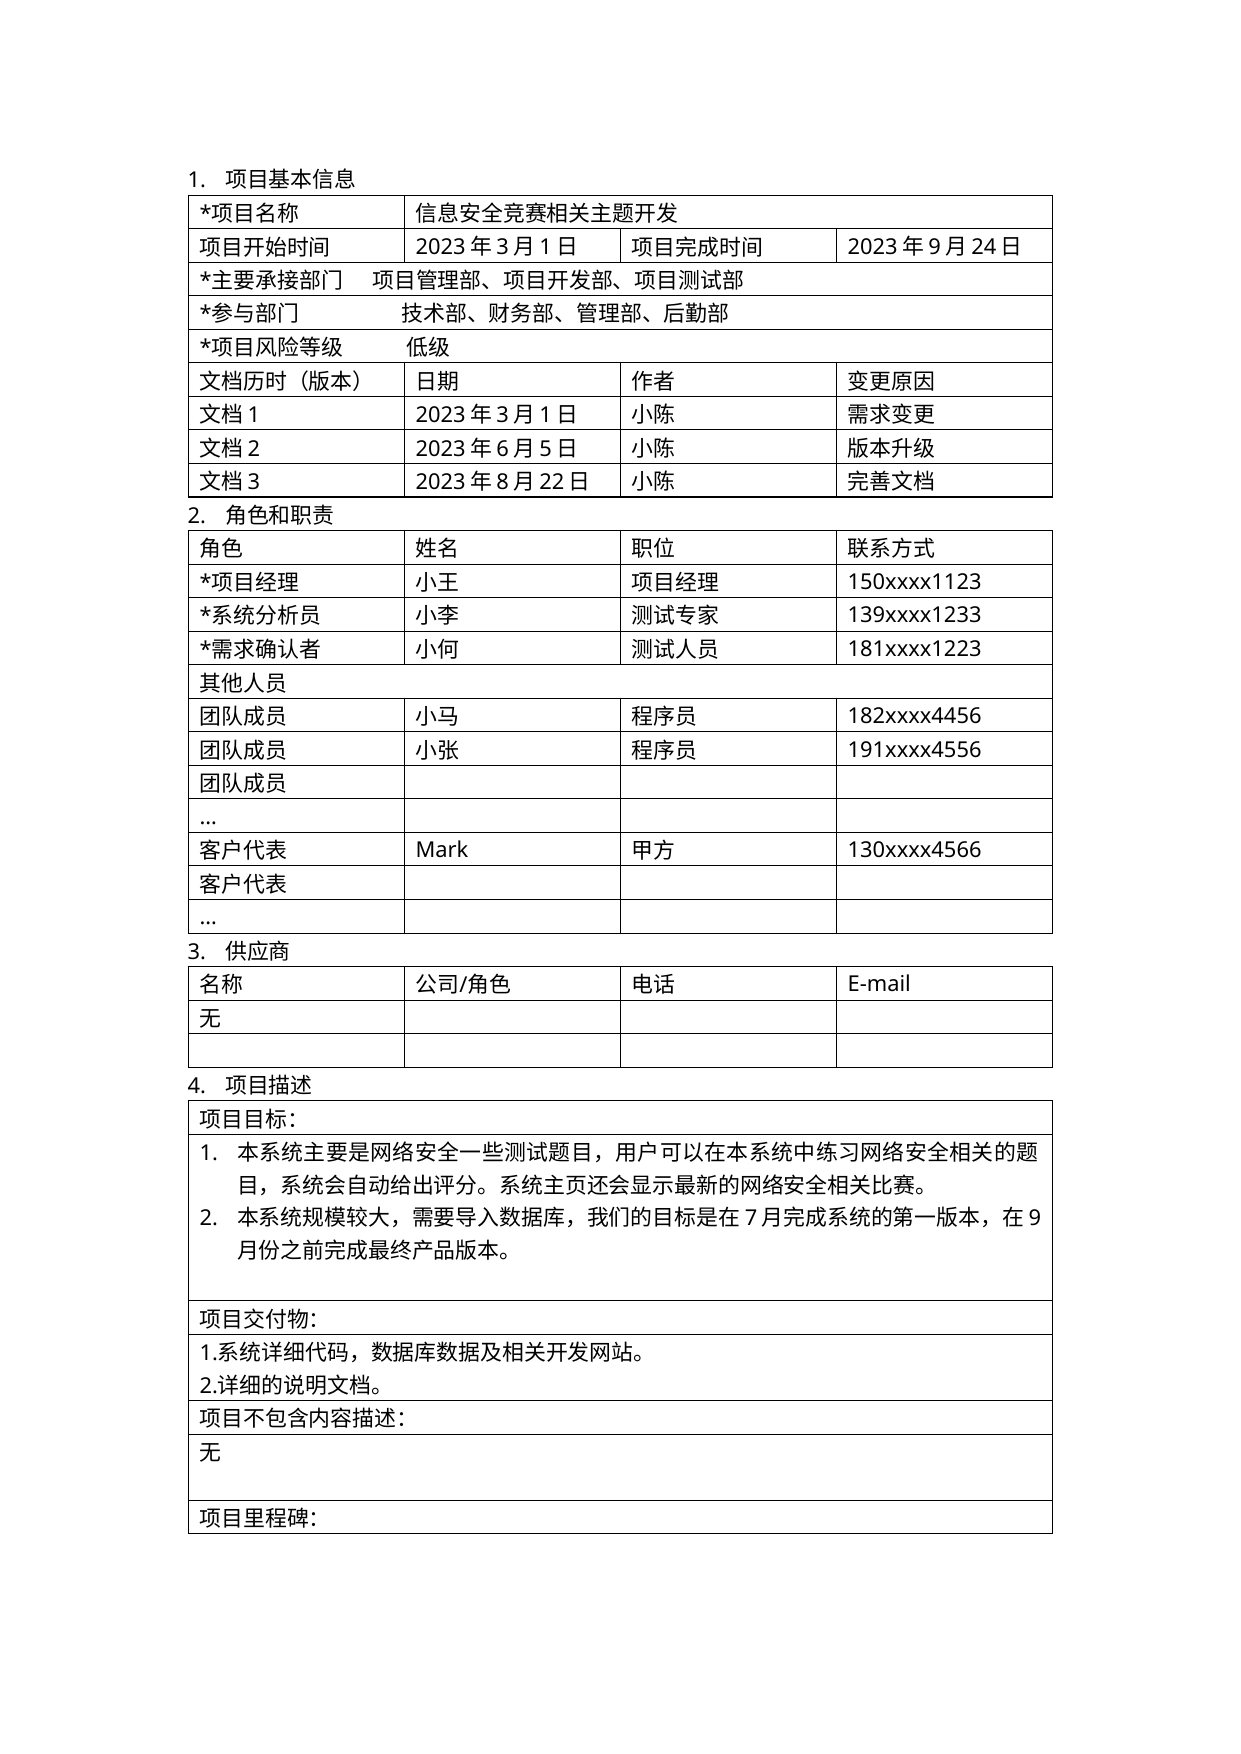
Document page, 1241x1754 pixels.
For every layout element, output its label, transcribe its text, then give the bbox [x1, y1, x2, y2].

table_cell 2023年6月5日 [405, 430, 620, 463]
list 供应商 [187, 934, 1053, 966]
table_cell 项目不包含内容描述： [189, 1401, 1052, 1433]
table_header 联系方式 [837, 531, 1052, 563]
table_cell 团队成员 [189, 732, 404, 765]
table_cell [837, 1034, 1052, 1067]
list 项目描述 [187, 1068, 1053, 1100]
table_cell [621, 766, 836, 798]
table_cell *参与部门 技术部、财务部、管理部、后勤部 [189, 296, 1052, 329]
list 项目基本信息 [187, 162, 1053, 194]
table_cell *项目风险等级 低级 [189, 330, 1052, 362]
table_header 角色 [189, 531, 404, 563]
table_cell [837, 866, 1052, 899]
table_cell … [189, 900, 404, 932]
table_cell 团队成员 [189, 699, 404, 731]
table_cell 完善文档 [837, 464, 1052, 496]
table_header 公司/角色 [405, 967, 620, 999]
table_header 职位 [621, 531, 836, 563]
table_cell 139xxxx1233 [837, 598, 1052, 631]
table_cell 程序员 [621, 732, 836, 765]
table_cell 变更原因 [837, 363, 1052, 396]
table_cell [405, 1034, 620, 1067]
table_cell 文档3 [189, 464, 404, 496]
table_cell *需求确认者 [189, 632, 404, 664]
table_cell *系统分析员 [189, 598, 404, 631]
table_cell 130xxxx4566 [837, 833, 1052, 865]
table_cell 测试专家 [621, 598, 836, 631]
table_cell [405, 1001, 620, 1033]
table_cell 小陈 [621, 397, 836, 429]
table_cell [405, 766, 620, 798]
table_cell *项目经理 [189, 565, 404, 597]
table_cell 2023年3月1日 [405, 397, 620, 429]
table_cell 程序员 [621, 699, 836, 731]
table_cell [837, 799, 1052, 832]
table_cell 其他人员 [189, 665, 1052, 698]
table_cell 2023年8月22日 [405, 464, 620, 496]
table_cell 文档1 [189, 397, 404, 429]
table_cell 项目交付物： [189, 1301, 1052, 1334]
table_cell 项目经理 [621, 565, 836, 597]
table_cell 2023年3月1日 [405, 229, 620, 262]
table_cell 测试人员 [621, 632, 836, 664]
table_cell 版本升级 [837, 430, 1052, 463]
table_cell [621, 1034, 836, 1067]
table_cell 181xxxx1223 [837, 632, 1052, 664]
table_header *项目名称 [189, 196, 404, 228]
table_cell 作者 [621, 363, 836, 396]
table_cell 客户代表 [189, 866, 404, 899]
table_cell [405, 866, 620, 899]
table_cell [621, 1001, 836, 1033]
table_cell 小何 [405, 632, 620, 664]
table_cell Mark [405, 833, 620, 865]
table_cell 小陈 [621, 430, 836, 463]
table_cell 1.系统详细代码，数据库数据及相关开发网站。 2.详细的说明文档。 [189, 1335, 1052, 1400]
table_cell [621, 799, 836, 832]
table_cell 本系统主要是网络安全一些测试题目，用户可以在本系统中练习网络安全相关的题目，系统会自动给出评分。系统主页还会显示最新的网络安全相关比赛。 本系统规模较大，需要导入数据库，我们的目标是在7月完成系统的第一版本，在9月份之前完成最终产品版本。 [189, 1135, 1052, 1300]
table_cell 无 [189, 1435, 1052, 1499]
table_cell 无 [189, 1001, 404, 1033]
table_header 信息安全竞赛相关主题开发 [405, 196, 1052, 228]
table_cell 小马 [405, 699, 620, 731]
table_header 项目目标： [189, 1101, 1052, 1134]
table_cell 150xxxx1123 [837, 565, 1052, 597]
list 角色和职责 [187, 497, 1053, 530]
table_cell 文档历时（版本） [189, 363, 404, 396]
table_cell [189, 1034, 404, 1067]
table_cell 日期 [405, 363, 620, 396]
table_cell [837, 900, 1052, 932]
table_cell [405, 799, 620, 832]
table_cell … [189, 799, 404, 832]
table_cell 2023年9月24日 [837, 229, 1052, 262]
table_cell [405, 900, 620, 932]
table_header 电话 [621, 967, 836, 999]
table_cell 小陈 [621, 464, 836, 496]
table_cell [837, 766, 1052, 798]
table_header 名称 [189, 967, 404, 999]
table_cell 客户代表 [189, 833, 404, 865]
table_cell 小张 [405, 732, 620, 765]
table_header 姓名 [405, 531, 620, 563]
table_cell 项目里程碑： [189, 1501, 1052, 1533]
table_cell 191xxxx4556 [837, 732, 1052, 765]
table_cell 项目完成时间 [621, 229, 836, 262]
table_cell 需求变更 [837, 397, 1052, 429]
table_cell [621, 900, 836, 932]
table_cell 小王 [405, 565, 620, 597]
table_cell 团队成员 [189, 766, 404, 798]
table_cell 甲方 [621, 833, 836, 865]
table_cell *主要承接部门 项目管理部、项目开发部、项目测试部 [189, 263, 1052, 295]
table_cell 项目开始时间 [189, 229, 404, 262]
table_cell [837, 1001, 1052, 1033]
table_cell 小李 [405, 598, 620, 631]
table_cell [621, 866, 836, 899]
table_header E-mail [837, 967, 1052, 999]
table_cell 文档2 [189, 430, 404, 463]
table_cell 182xxxx4456 [837, 699, 1052, 731]
